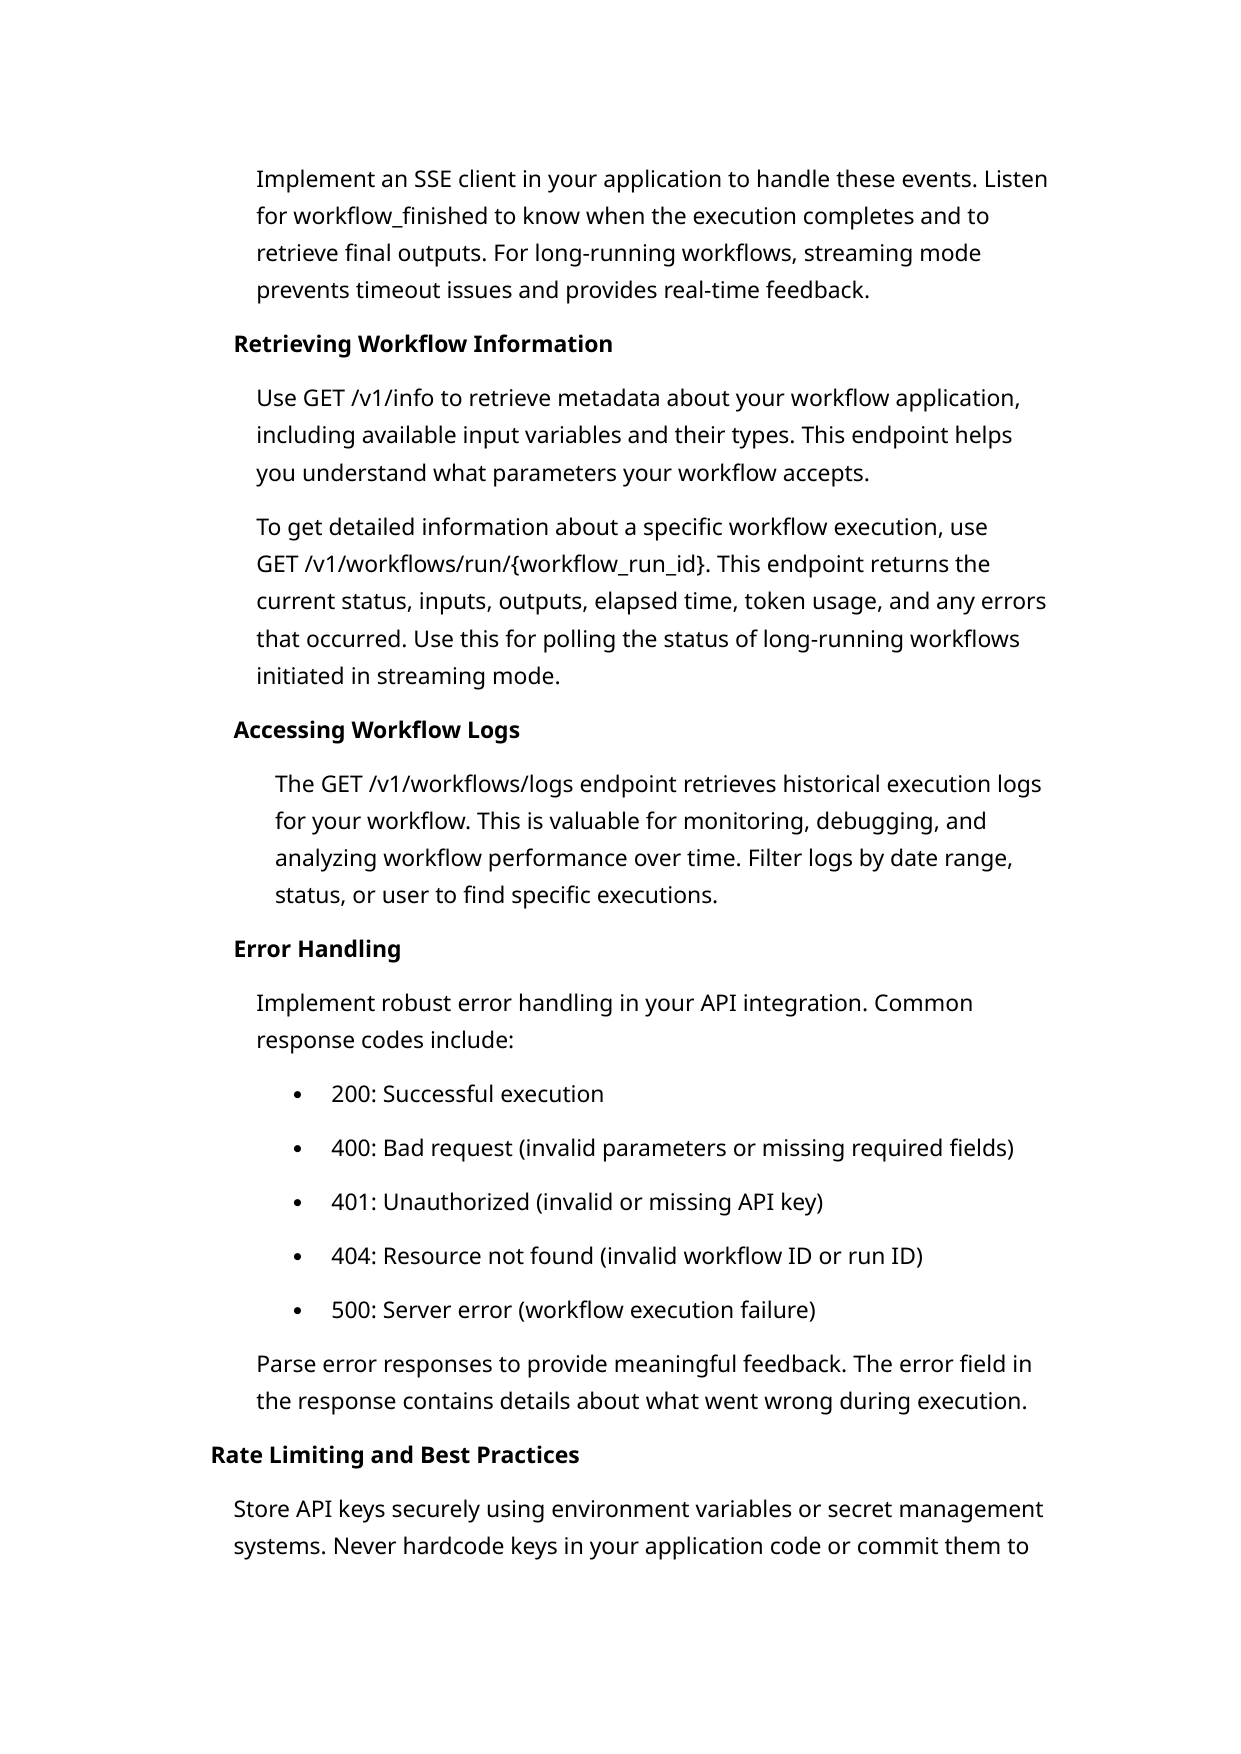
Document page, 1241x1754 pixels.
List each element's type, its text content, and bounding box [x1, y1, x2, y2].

text Error Handling [233, 933, 1053, 965]
text Accessing Workflow Logs [233, 713, 1053, 746]
list 404: Resource not found (invalid workflow ID or run ID) [294, 1239, 1053, 1272]
text Rate Limiting and Best Practices [210, 1438, 1053, 1471]
text The GET /v1/workflows/logs endpoint retrieves historical execution logs for your workflow. This is valuable for monitoring, debugging, and analyzing workflow performance over time. Filter logs by date range, status, or user to find specific executions. [275, 767, 1053, 911]
list 400: Bad request (invalid parameters or missing required fields) [294, 1131, 1053, 1164]
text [233, 1492, 1053, 1562]
text Implement robust error handling in your API integration. Common response codes include: [256, 986, 1053, 1056]
text Retrieving Workflow Information [233, 328, 1053, 360]
text Implement an SSE client in your application to handle these events. Listen for workflow_finished to know when the execution completes and to retrieve final outputs. For long-running workflows, streaming mode prevents timeout issues and provides real-time feedback. [256, 162, 1053, 306]
text Use GET /v1/info to retrieve metadata about your workflow application, including available input variables and their types. This endpoint helps you understand what parameters your workflow accepts. [256, 382, 1053, 489]
list 500: Server error (workflow execution failure) [294, 1293, 1053, 1326]
list 200: Successful execution [294, 1078, 1053, 1110]
text To get detailed information about a specific workflow execution, use GET /v1/workflows/run/{workflow_run_id}. This endpoint returns the current status, inputs, outputs, elapsed time, token usage, and any errors that occurred. Use this for polling the status of long-running workflows initiated in streaming mode. [256, 510, 1053, 692]
list 401: Unauthorized (invalid or missing API key) [294, 1185, 1053, 1218]
text Parse error responses to provide meaningful feedback. The error field in the response contains details about what went wrong during execution. [256, 1347, 1053, 1417]
